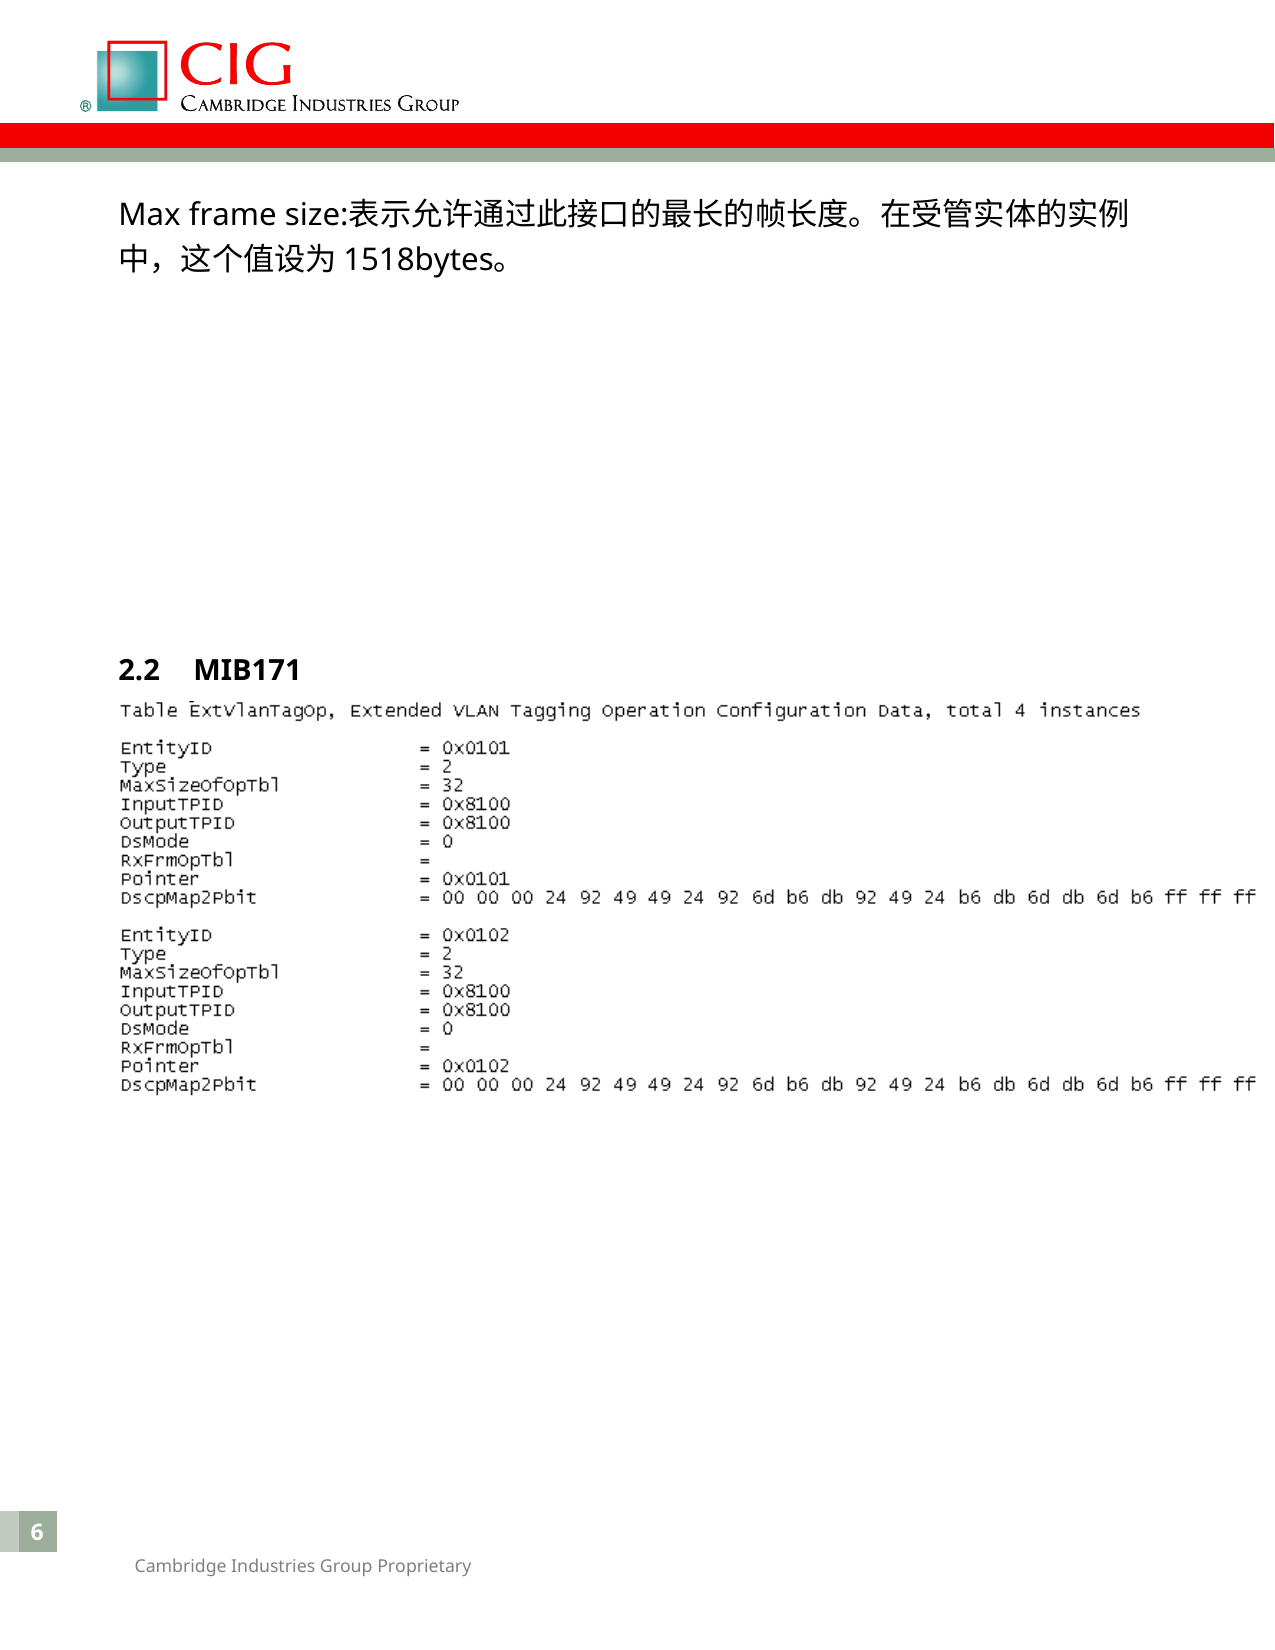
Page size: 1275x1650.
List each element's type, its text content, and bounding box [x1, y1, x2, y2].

picture [118, 701, 1270, 1104]
subtitle MIB171 [118, 649, 1133, 689]
text Max frame size:表示允许通过此接口的最长的帧长度。在受管实体的实例中，这个值设为1518bytes。 [118, 189, 1133, 280]
